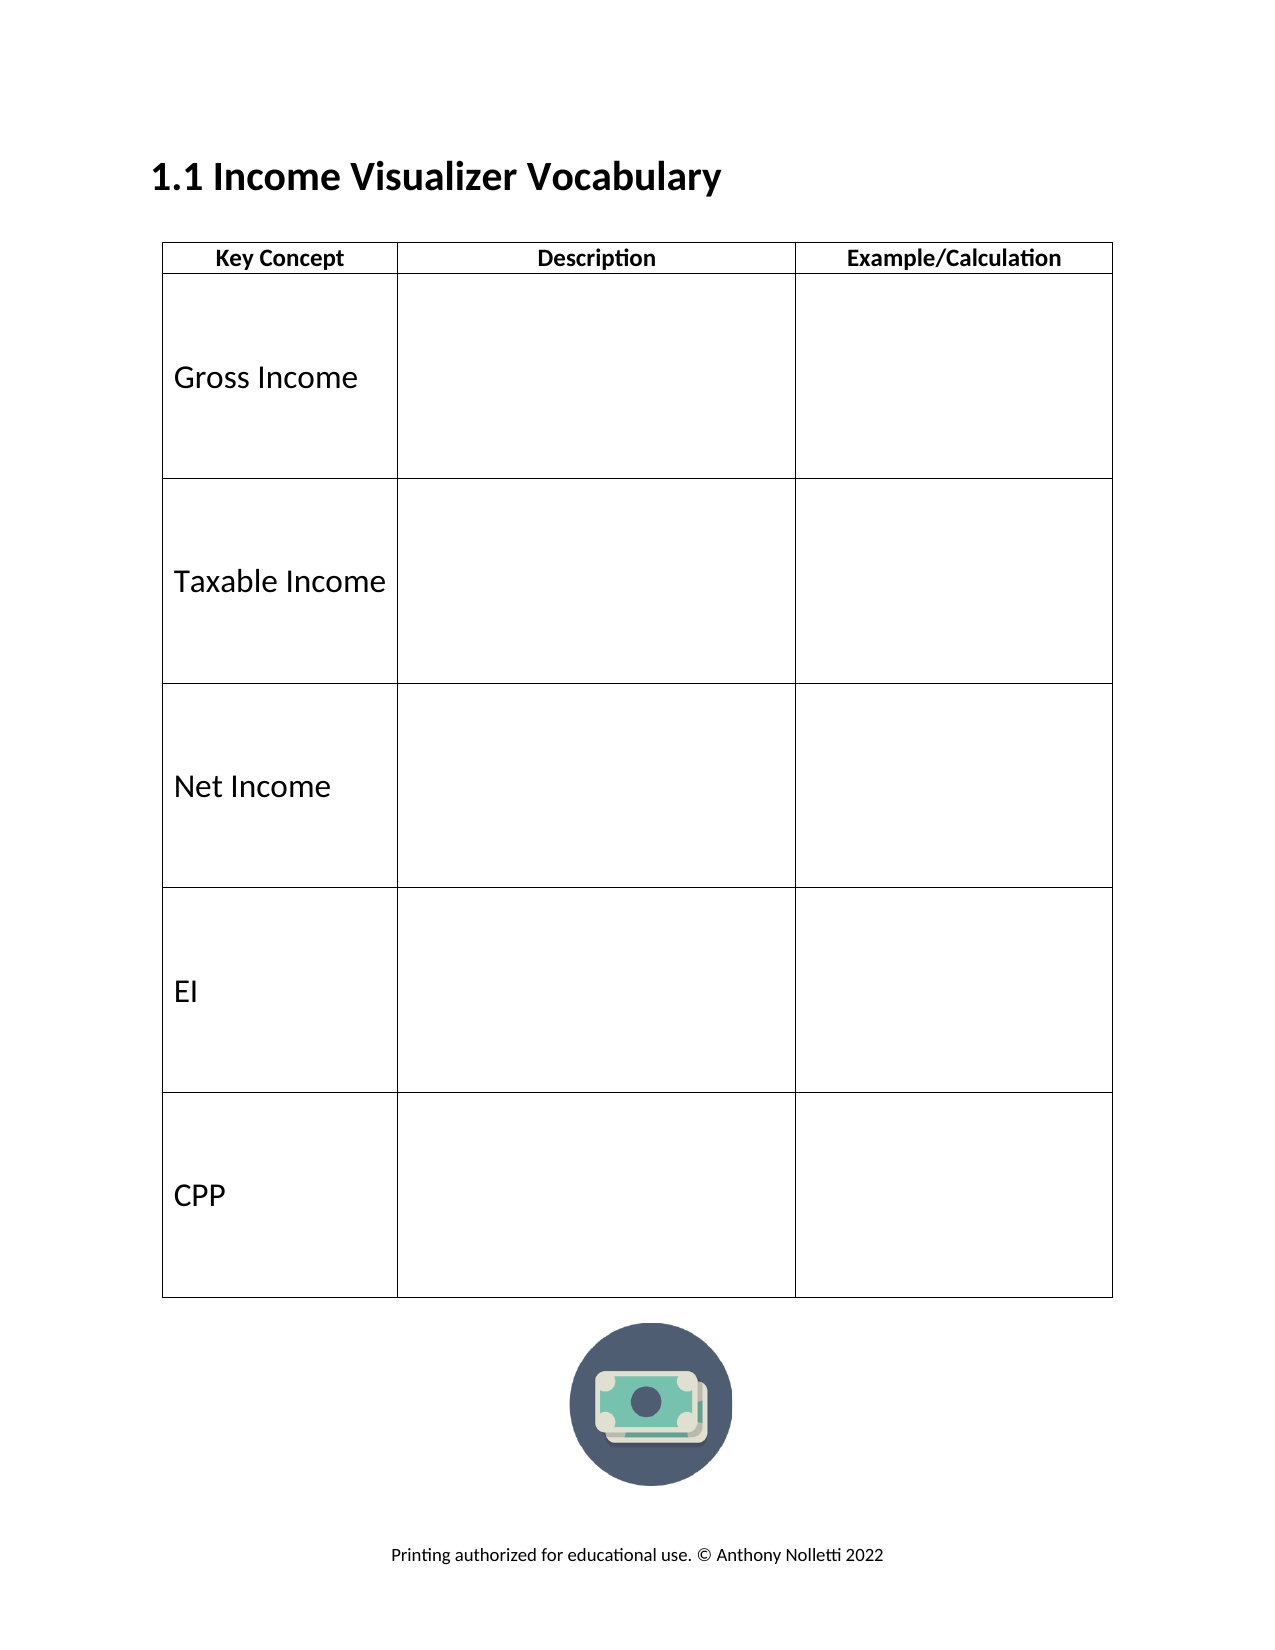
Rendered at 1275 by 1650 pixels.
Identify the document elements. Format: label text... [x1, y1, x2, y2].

text 1.1 Income Visualizer Vocabulary [150, 150, 1125, 201]
table_cell EI [163, 888, 397, 1092]
table_cell [796, 479, 1112, 682]
table_cell [796, 1093, 1112, 1297]
table_cell [398, 888, 795, 1092]
table_header Key Concept [163, 243, 397, 273]
table_cell [398, 1093, 795, 1297]
table_cell Gross Income [163, 274, 397, 478]
table_cell [796, 684, 1112, 887]
table_header Example/Calculation [796, 243, 1112, 273]
table_cell [398, 479, 795, 682]
table_cell [398, 274, 795, 478]
table_cell [796, 274, 1112, 478]
table_cell CPP [163, 1093, 397, 1297]
table_cell Taxable Income [163, 479, 397, 682]
picture [569, 1323, 733, 1486]
table_cell [398, 684, 795, 887]
table_cell [796, 888, 1112, 1092]
table_cell Net Income [163, 684, 397, 887]
table_header Description [398, 243, 795, 273]
